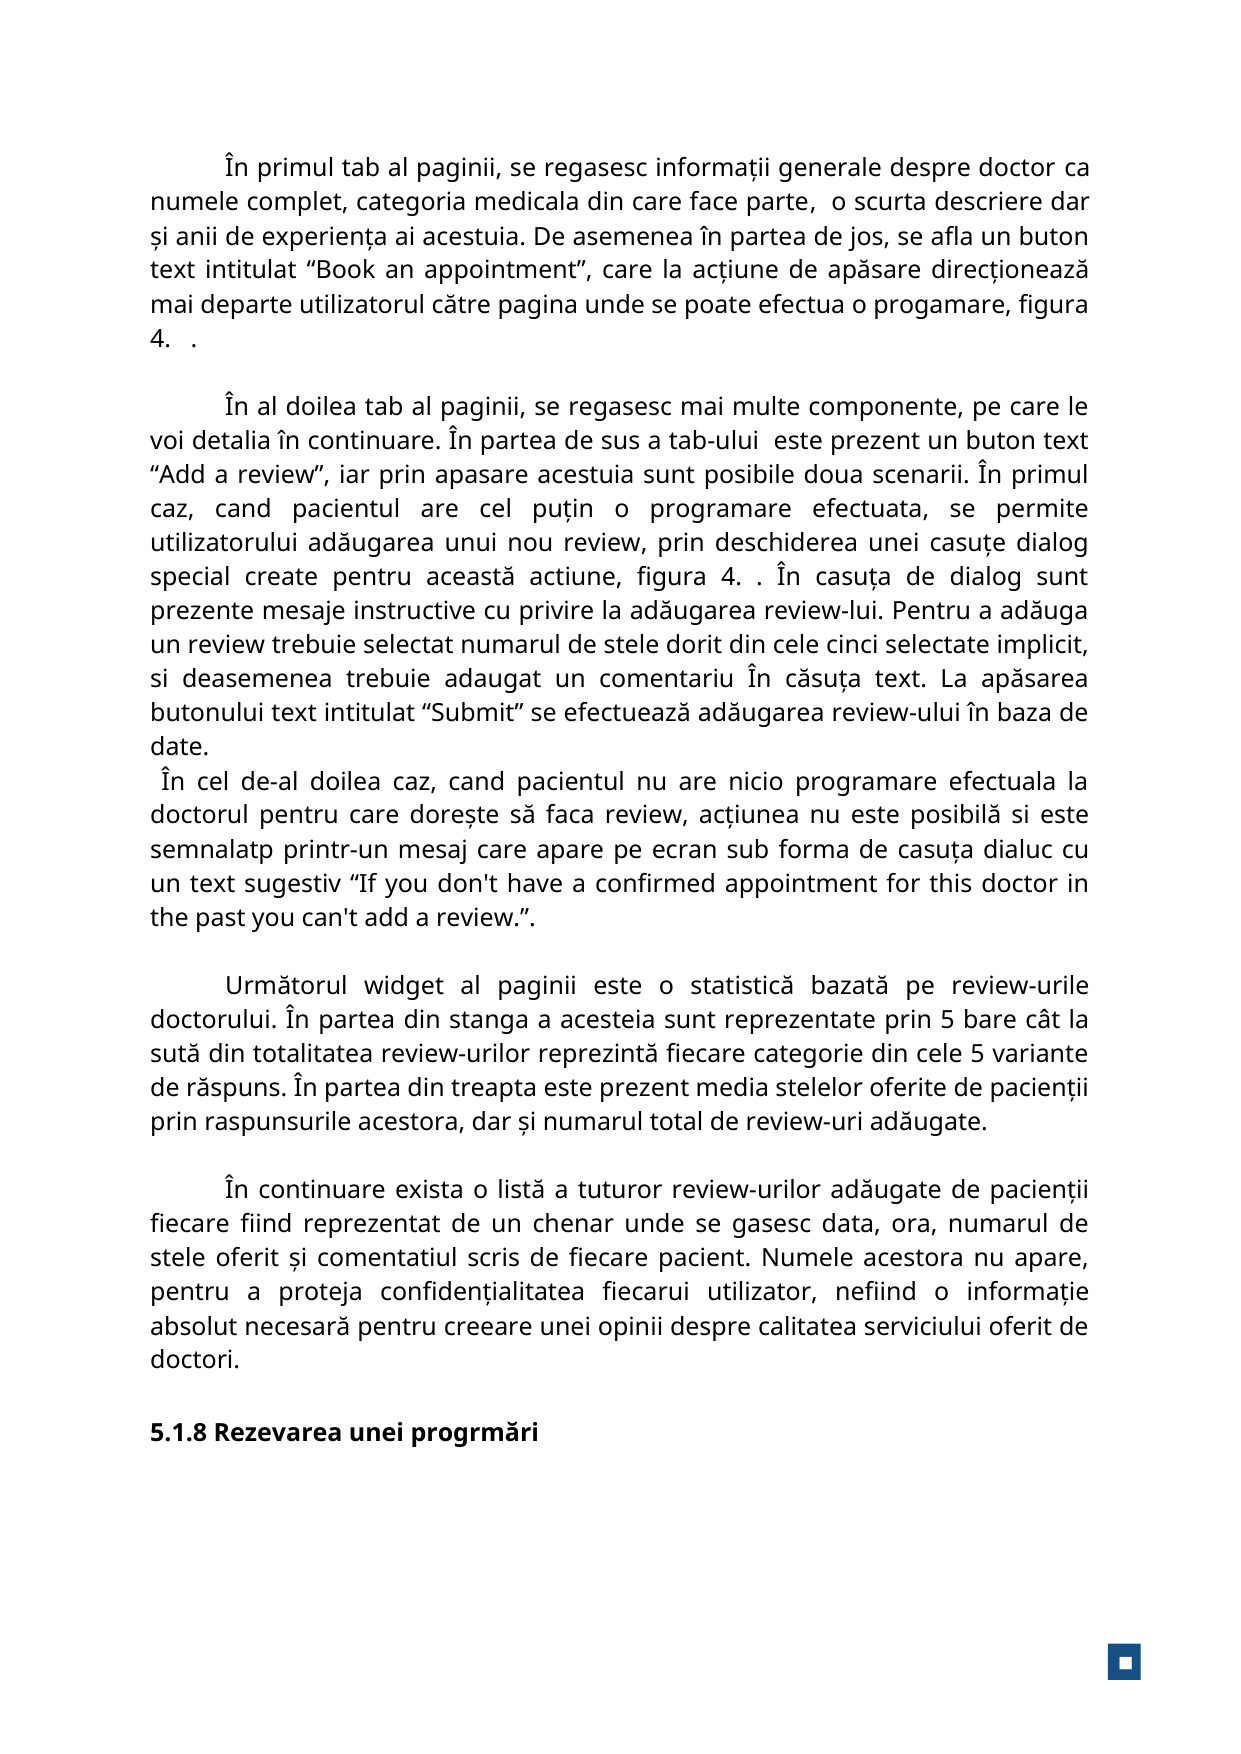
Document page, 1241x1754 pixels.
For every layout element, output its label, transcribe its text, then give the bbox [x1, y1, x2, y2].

text În cel de-al doilea caz, cand pacientul nu are nicio programare efectuala la doctorul pentru care dorește să faca review, acțiunea nu este posibilă si este semnalatp printr-un mesaj care apare pe ecran sub forma de casuța dialuc cu un text sugestiv “If you don't have a confirmed appointment for this doctor in the past you can't add a review.”. [150, 763, 1090, 933]
text În al doilea tab al paginii, se regasesc mai multe componente, pe care le voi detalia în continuare. În partea de sus a tab-ului este prezent un buton text “Add a review”, iar prin apasare acestuia sunt posibile doua scenarii. În primul caz, cand pacientul are cel puțin o programare efectuata, se permite utilizatorului adăugarea unui nou review, prin deschiderea unei casuțe dialog special create pentru această actiune, figura 4. . În casuța de dialog sunt prezente mesaje instructive cu privire la adăugarea review-lui. Pentru a adăuga un review trebuie selectat numarul de stele dorit din cele cinci selectate implicit, si deasemenea trebuie adaugat un comentariu În căsuța text. La apăsarea butonului text intitulat “Submit” se efectuează adăugarea review-ului în baza de date. [150, 388, 1090, 763]
text În continuare exista o listă a tuturor review-urilor adăugate de pacienții fiecare fiind reprezentat de un chenar unde se gasesc data, ora, numarul de stele oferit și comentatiul scris de fiecare pacient. Numele acestora nu apare, pentru a proteja confidențialitatea fiecarui utilizator, nefiind o informație absolut necesară pentru creeare unei opinii despre calitatea serviciului oferit de doctori. [150, 1172, 1090, 1376]
picture [1106, 1643, 1140, 1678]
text Următorul widget al paginii este o statistică bazată pe review-urile doctorului. În partea din stanga a acesteia sunt reprezentate prin 5 bare cât la sută din totalitatea review-urilor reprezintă fiecare categorie din cele 5 variante de răspuns. În partea din treapta este prezent media stelelor oferite de pacienții prin raspunsurile acestora, dar și numarul total de review-uri adăugate. [150, 967, 1090, 1138]
subtitle 5.1.8 Rezevarea unei progrmări [150, 1414, 1090, 1448]
text În primul tab al paginii, se regasesc informații generale despre doctor ca numele complet, categoria medicala din care face parte, o scurta descriere dar și anii de experiența ai acestuia. De asemenea în partea de jos, se afla un buton text intitulat “Book an appointment”, care la acțiune de apăsare direcționează mai departe utilizatorul către pagina unde se poate efectua o progamare, figura 4. . [150, 150, 1090, 354]
